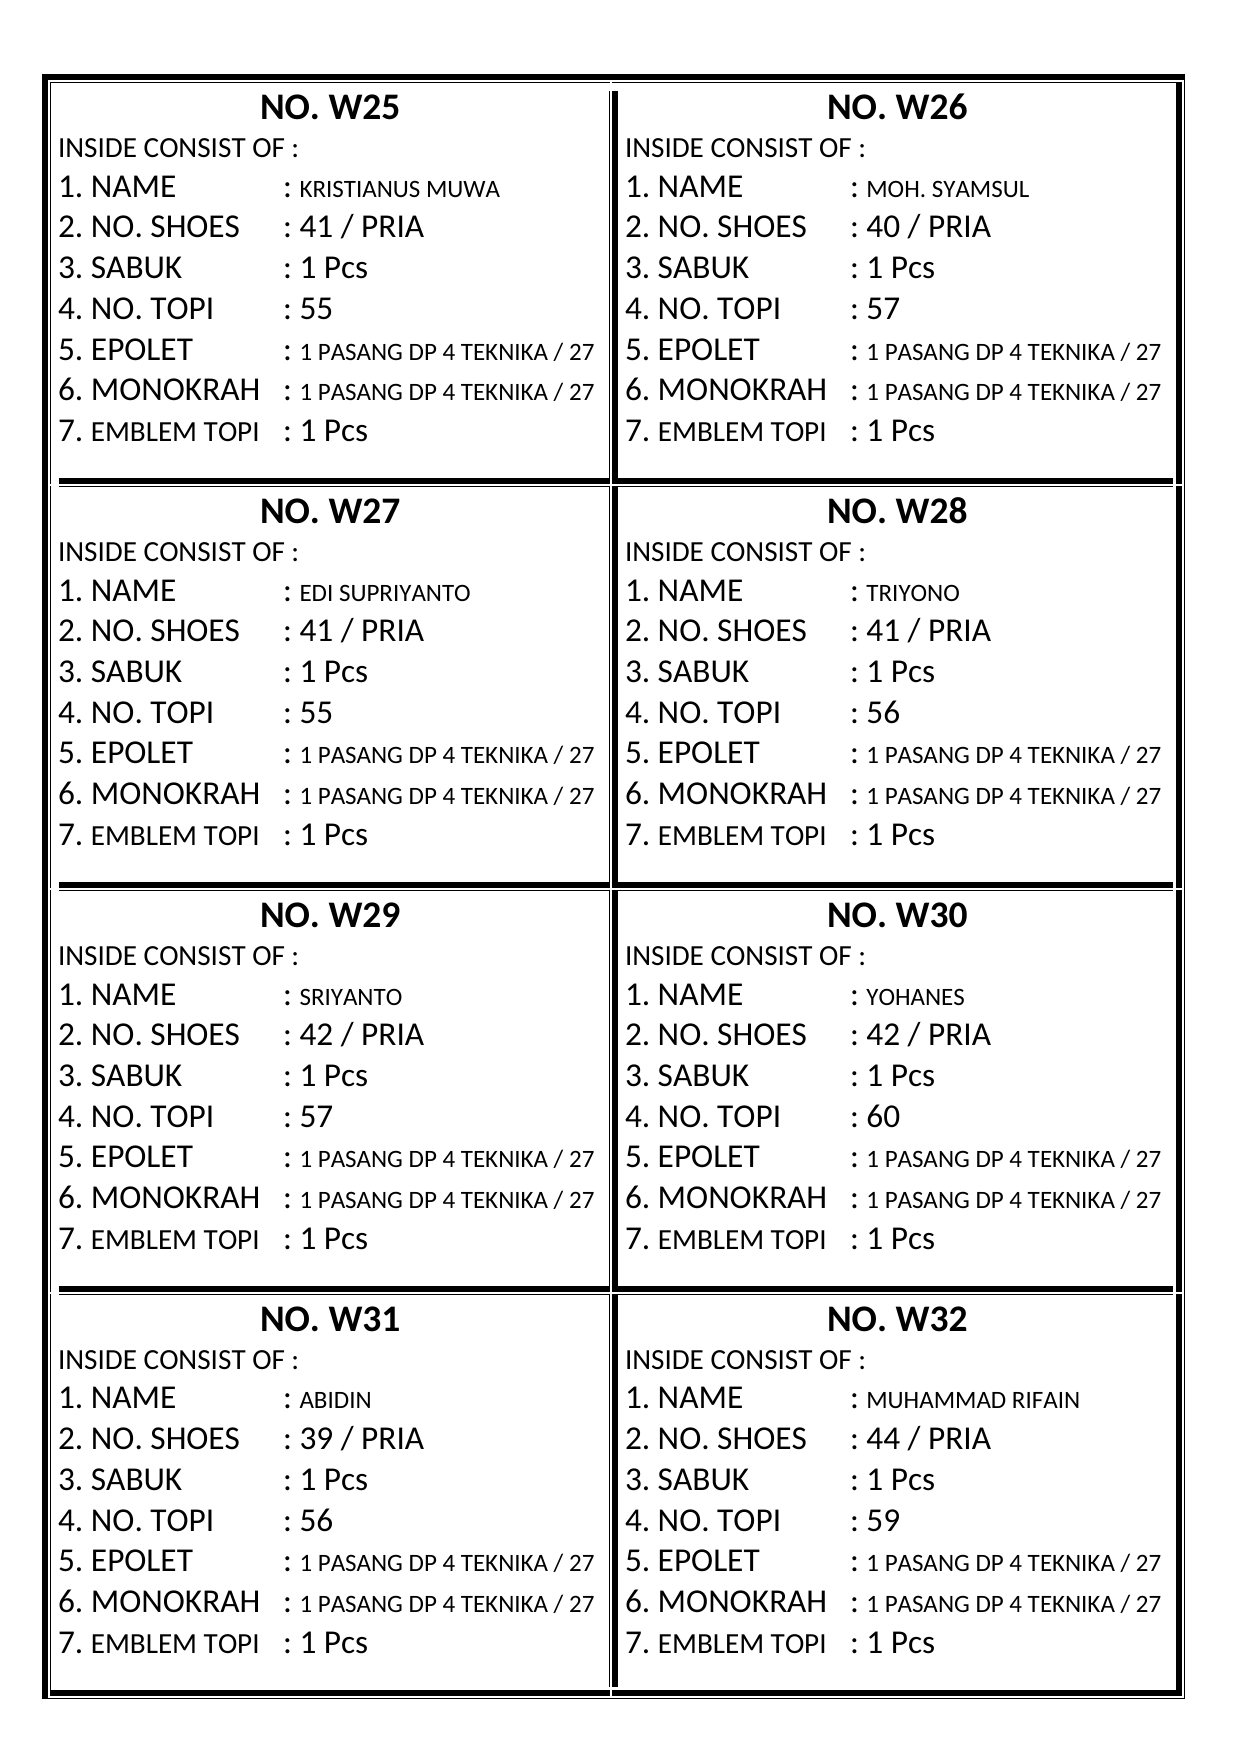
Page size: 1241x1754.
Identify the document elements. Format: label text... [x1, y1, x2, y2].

table_cell NO. W26 INSIDE CONSIST OF : 1. NAME : MOH. SYAMSUL 2. NO. SHOES : 40 / PRIA 3. SABUK : 1 Pcs 4. NO. TOPI : 57 5. EPOLET : 1 PASANG DP 4 TEKNIKA / 27 6. MONOKRAH : 1 PASANG DP 4 TEKNIKA / 27 7. EMBLEM TOPI : 1 Pcs [614, 83, 1176, 478]
table_cell NO. W31 INSIDE CONSIST OF : 1. NAME : ABIDIN 2. NO. SHOES : 39 / PRIA 3. SABUK : 1 Pcs 4. NO. TOPI : 56 5. EPOLET : 1 PASANG DP 4 TEKNIKA / 27 6. MONOKRAH : 1 PASANG DP 4 TEKNIKA / 27 7. EMBLEM TOPI : 1 Pcs [48, 1286, 613, 1690]
table_cell NO. W29 INSIDE CONSIST OF : 1. NAME : SRIYANTO 2. NO. SHOES : 42 / PRIA 3. SABUK : 1 Pcs 4. NO. TOPI : 57 5. EPOLET : 1 PASANG DP 4 TEKNIKA / 27 6. MONOKRAH : 1 PASANG DP 4 TEKNIKA / 27 7. EMBLEM TOPI : 1 Pcs [48, 882, 613, 1286]
table_cell NO. W28 INSIDE CONSIST OF : 1. NAME : TRIYONO 2. NO. SHOES : 41 / PRIA 3. SABUK : 1 Pcs 4. NO. TOPI : 56 5. EPOLET : 1 PASANG DP 4 TEKNIKA / 27 6. MONOKRAH : 1 PASANG DP 4 TEKNIKA / 27 7. EMBLEM TOPI : 1 Pcs [614, 478, 1181, 882]
table_cell NO. W30 INSIDE CONSIST OF : 1. NAME : YOHANES 2. NO. SHOES : 42 / PRIA 3. SABUK : 1 Pcs 4. NO. TOPI : 60 5. EPOLET : 1 PASANG DP 4 TEKNIKA / 27 6. MONOKRAH : 1 PASANG DP 4 TEKNIKA / 27 7. EMBLEM TOPI : 1 Pcs [614, 882, 1181, 1286]
table_cell NO. W27 INSIDE CONSIST OF : 1. NAME : EDI SUPRIYANTO 2. NO. SHOES : 41 / PRIA 3. SABUK : 1 Pcs 4. NO. TOPI : 55 5. EPOLET : 1 PASANG DP 4 TEKNIKA / 27 6. MONOKRAH : 1 PASANG DP 4 TEKNIKA / 27 7. EMBLEM TOPI : 1 Pcs [48, 478, 613, 882]
table_cell NO. W32 INSIDE CONSIST OF : 1. NAME : MUHAMMAD RIFAIN 2. NO. SHOES : 44 / PRIA 3. SABUK : 1 Pcs 4. NO. TOPI : 59 5. EPOLET : 1 PASANG DP 4 TEKNIKA / 27 6. MONOKRAH : 1 PASANG DP 4 TEKNIKA / 27 7. EMBLEM TOPI : 1 Pcs [614, 1286, 1181, 1690]
table_cell NO. W25 INSIDE CONSIST OF : 1. NAME : KRISTIANUS MUWA 2. NO. SHOES : 41 / PRIA 3. SABUK : 1 Pcs 4. NO. TOPI : 55 5. EPOLET : 1 PASANG DP 4 TEKNIKA / 27 6. MONOKRAH : 1 PASANG DP 4 TEKNIKA / 27 7. EMBLEM TOPI : 1 Pcs [48, 80, 613, 478]
